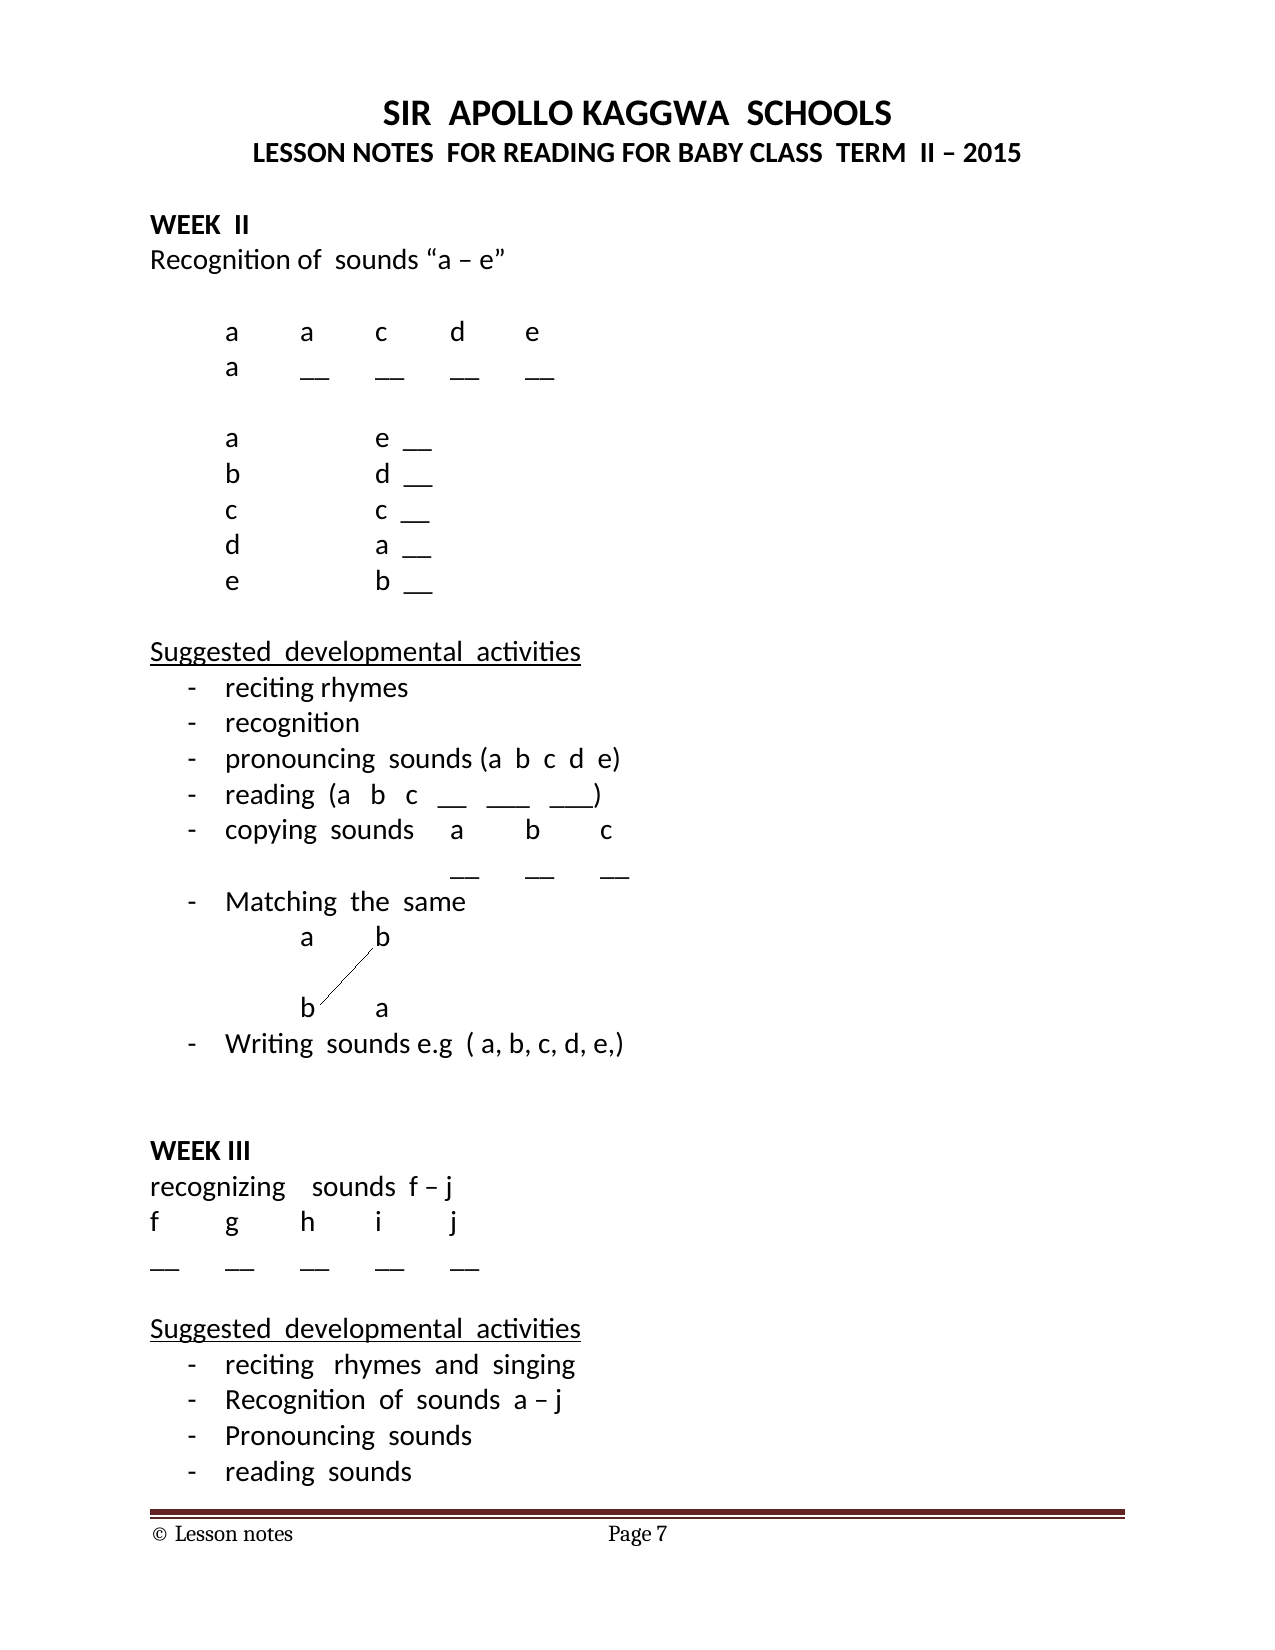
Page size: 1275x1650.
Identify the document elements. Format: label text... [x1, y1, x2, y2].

list pronouncing sounds (a b c d e) [187, 740, 1125, 776]
text WEEK II [150, 206, 1125, 241]
list a b [300, 918, 1125, 954]
list copying sounds a b c [187, 811, 1125, 847]
text a __ __ __ __ [150, 348, 1125, 384]
text e b __ [150, 562, 1125, 598]
text c c __ [150, 491, 1125, 526]
list Matching the same [187, 883, 1125, 918]
list Pronouncing sounds [187, 1417, 1125, 1453]
text Suggested developmental activities [150, 1310, 1125, 1346]
text b d __ [150, 455, 1125, 491]
list reciting rhymes and singing [187, 1346, 1125, 1381]
text __ __ __ __ __ [150, 1239, 1125, 1274]
list reading (a b c __ ___ ___) [187, 776, 1125, 811]
list Recognition of sounds a – j [187, 1381, 1125, 1417]
list b a [300, 989, 1125, 1025]
text a a c d e [150, 313, 1125, 348]
list reciting rhymes [187, 669, 1125, 704]
text d a __ [150, 526, 1125, 562]
list Writing sounds e.g ( a, b, c, d, e,) [187, 1025, 1125, 1061]
text f g h i j [150, 1203, 1125, 1239]
text WEEK III [150, 1132, 1125, 1168]
text a e __ [150, 419, 1125, 455]
list recognition [187, 704, 1125, 740]
text SIR APOLLO KAGGWA SCHOOLS [150, 89, 1125, 134]
text Recognition of sounds “a – e” [150, 241, 1125, 277]
list __ __ __ [450, 847, 1125, 883]
list reading sounds [187, 1453, 1125, 1488]
text LESSON NOTES FOR READING FOR BABY CLASS TERM II – 2015 [150, 134, 1125, 170]
text recognizing sounds f – j [150, 1168, 1125, 1203]
text Suggested developmental activities [150, 633, 1125, 669]
